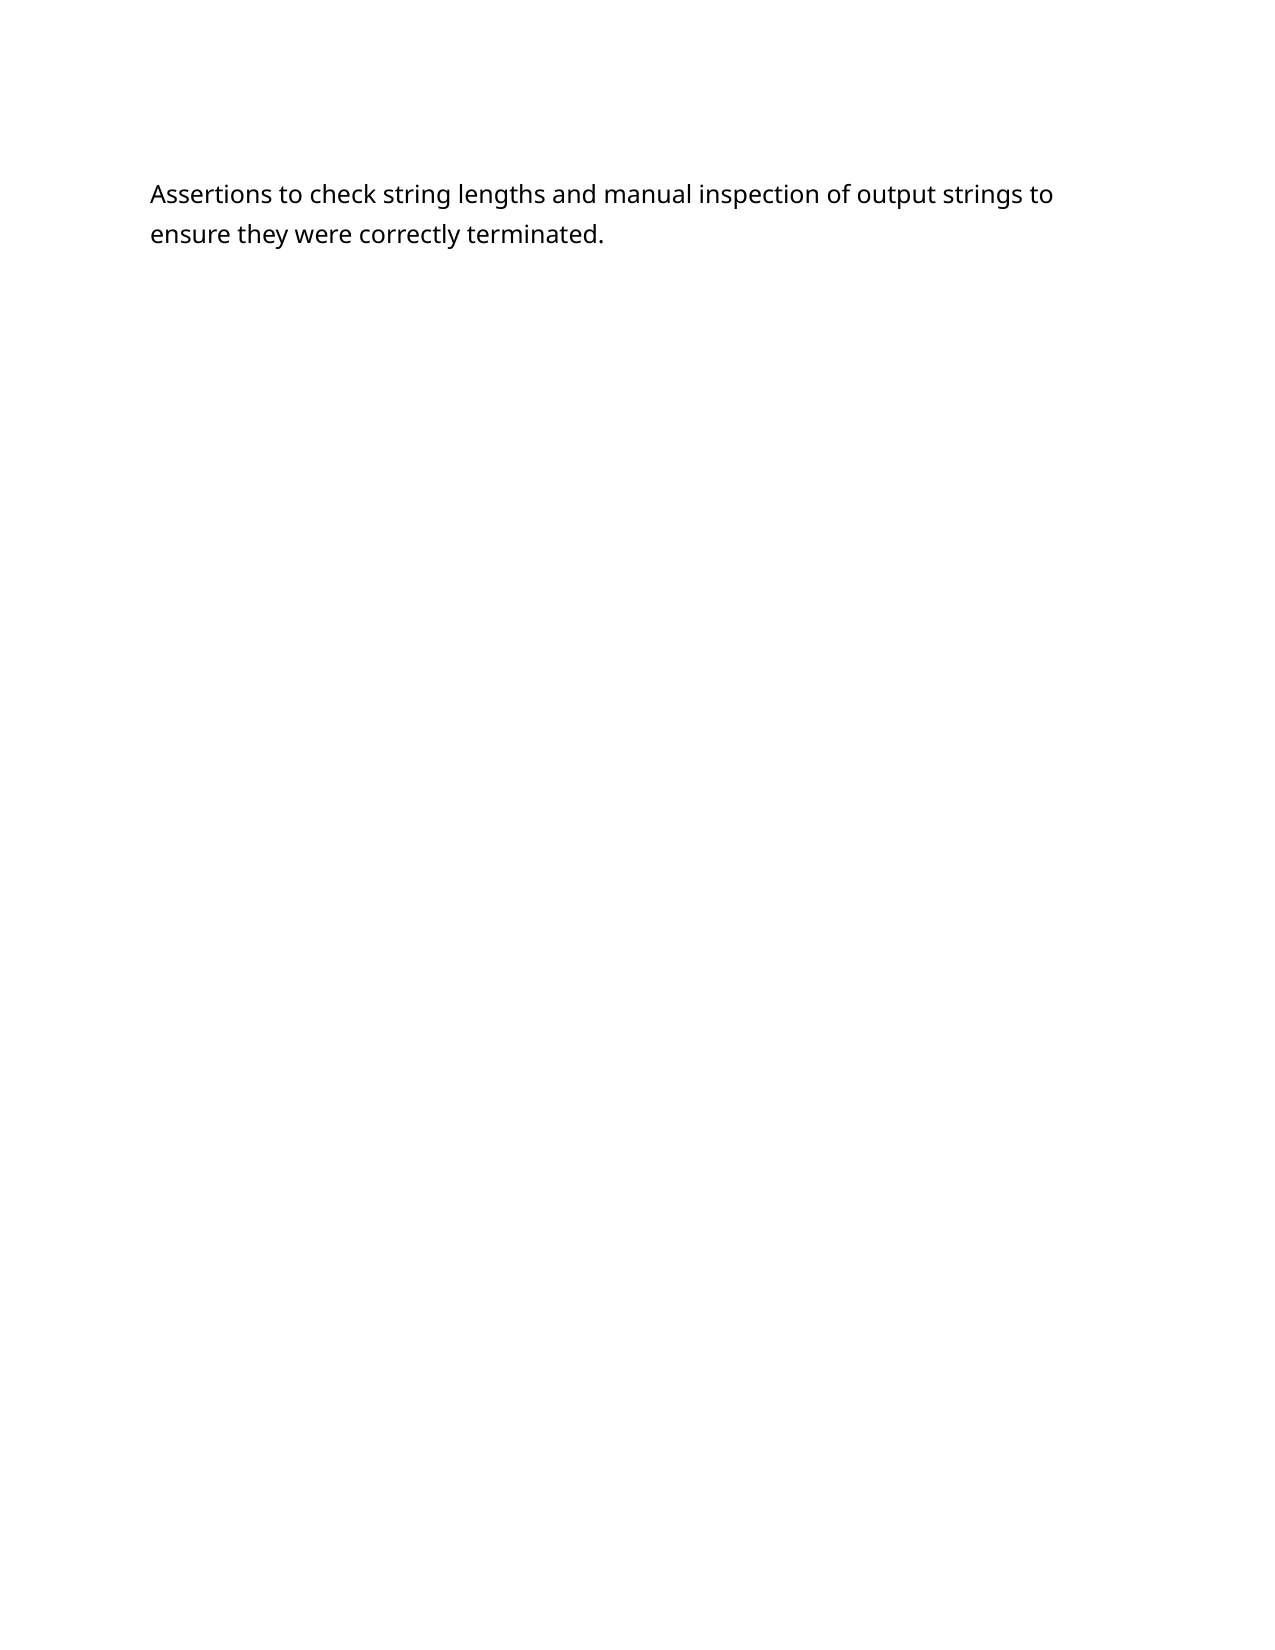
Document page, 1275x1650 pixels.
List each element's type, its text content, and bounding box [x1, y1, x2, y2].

text Assertions to check string lengths and manual inspection of output strings to ensure they were correctly terminated. [150, 177, 1125, 250]
